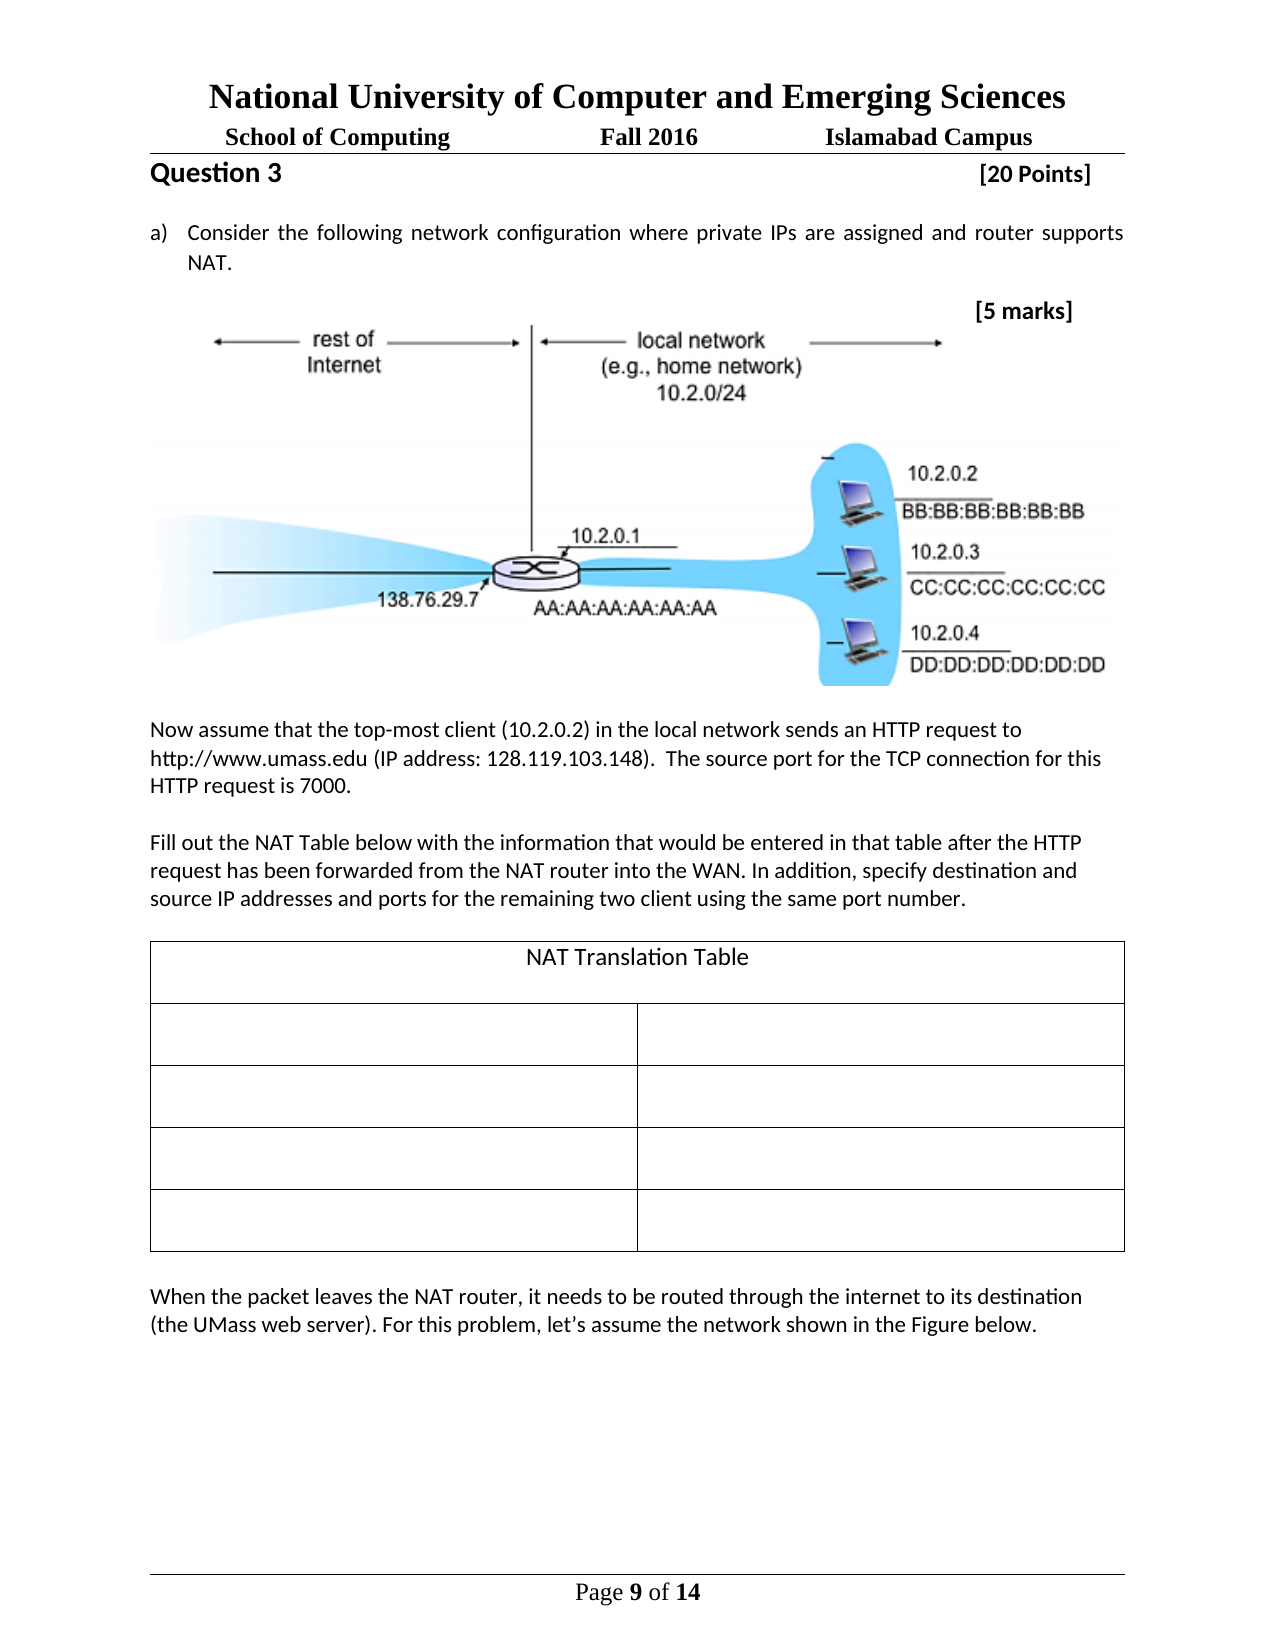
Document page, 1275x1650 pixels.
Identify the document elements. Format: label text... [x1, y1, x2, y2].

table_cell [151, 1128, 637, 1189]
table_cell [151, 1066, 637, 1127]
table_cell [638, 1066, 1124, 1127]
list Consider the following network configuration where private IPs are assigned and router supports NAT. [150, 218, 1125, 276]
text When the packet leaves the NAT router, it needs to be routed through the internet to its destination (the UMass web server). For this problem, let’s assume the network shown in the Figure below. [150, 1282, 1125, 1338]
text Fill out the NAT Table below with the information that would be entered in that table after the HTTP request has been forwarded from the NAT router into the WAN. In addition, specify destination and source IP addresses and ports for the remaining two client using the same port number. [150, 828, 1125, 912]
table_cell [638, 1128, 1124, 1189]
text Question 3 [20 Points] [150, 154, 1125, 189]
table_cell [151, 1004, 637, 1065]
text [5 marks] [900, 295, 1125, 326]
table_cell [638, 1190, 1124, 1251]
table_cell [151, 1190, 637, 1251]
table_cell [638, 1004, 1124, 1065]
table_header NAT Translation Table [151, 942, 1124, 1003]
picture [150, 325, 1118, 686]
text Now assume that the top-most client (10.2.0.2) in the local network sends an HTTP request to http://www.umass.edu (IP address: 128.119.103.148). The source port for the TCP connection for this HTTP request is 7000. [150, 716, 1125, 800]
